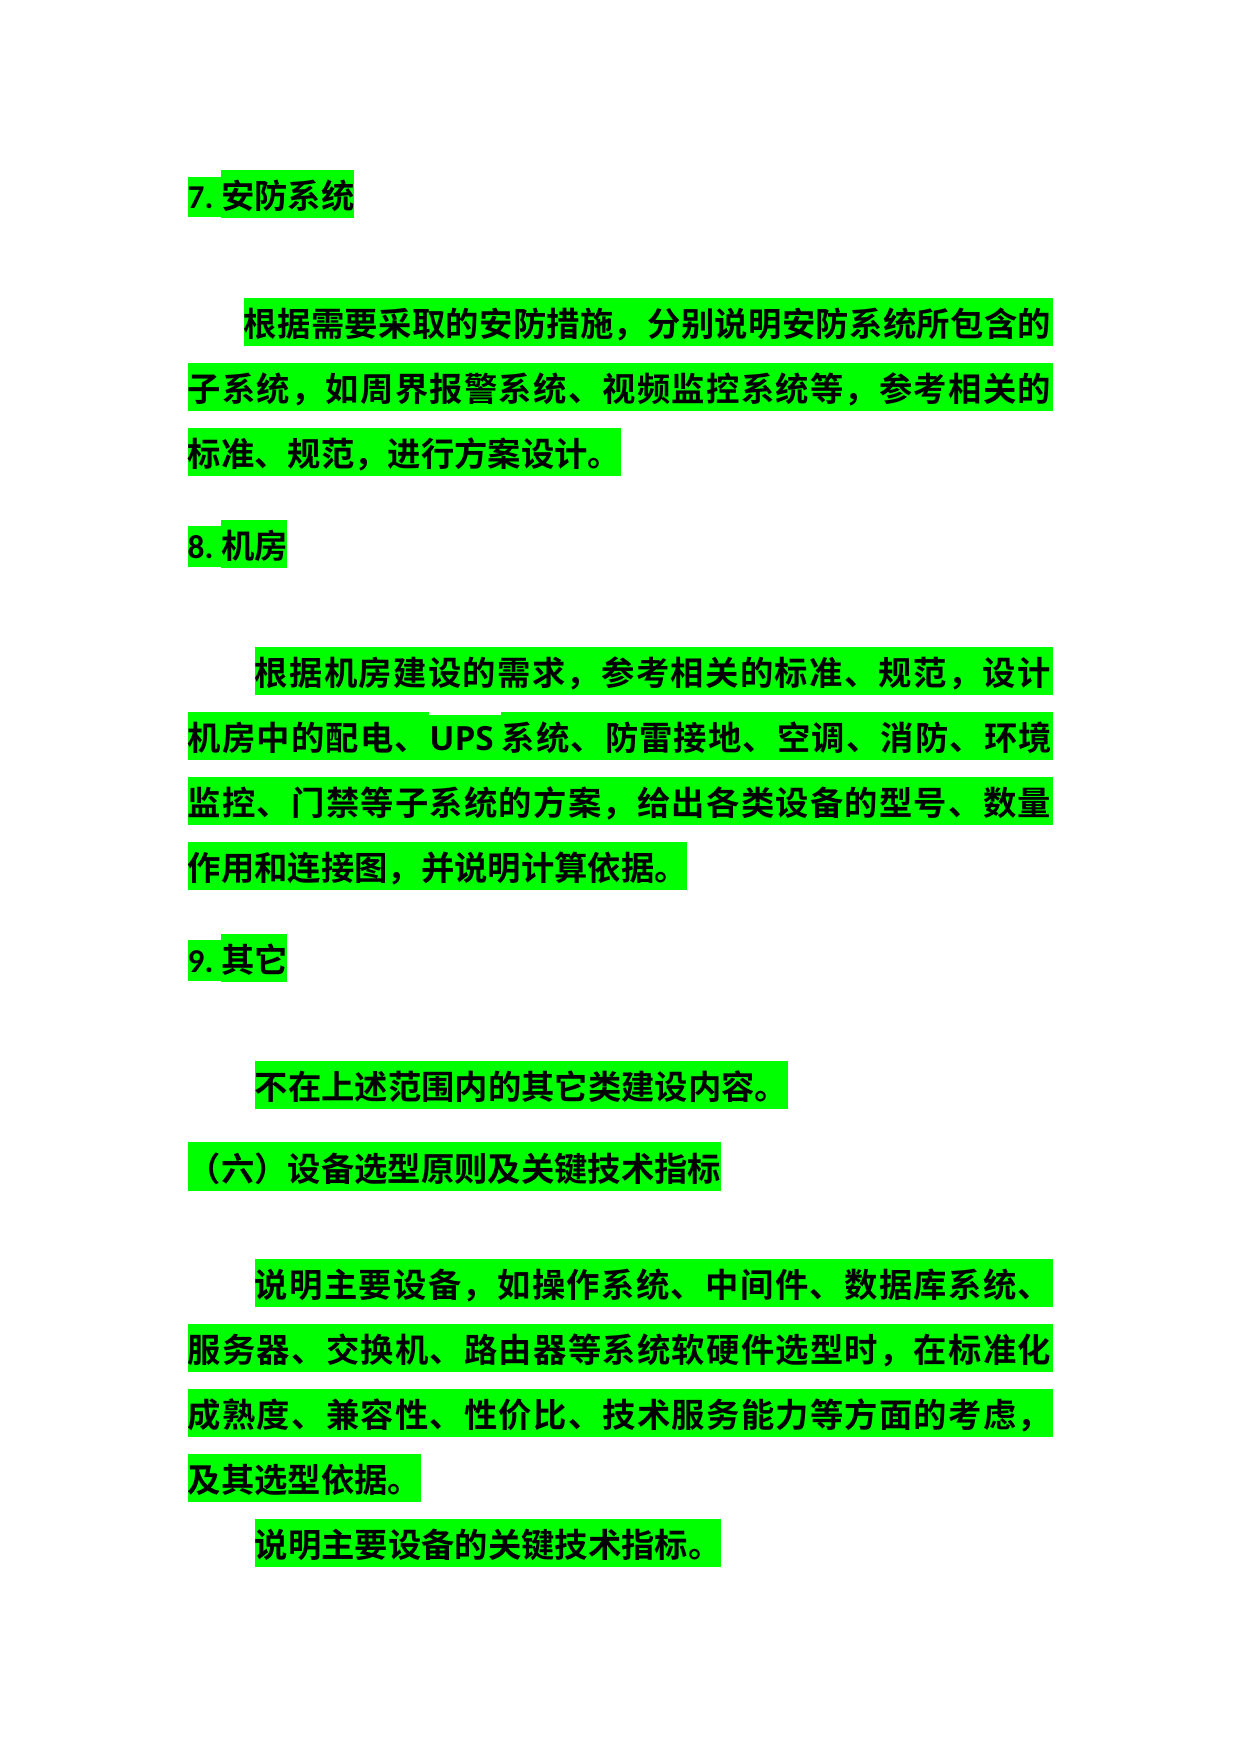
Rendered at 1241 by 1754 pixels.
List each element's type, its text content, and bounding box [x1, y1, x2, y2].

subtitle 8. 机房 [187, 511, 1053, 576]
subtitle 7. 安防系统 [187, 162, 1053, 227]
text 根据需要采取的安防措施，分别说明安防系统所包含的子系统，如周界报警系统、视频监控系统等，参考相关的标准、规范，进行方案设计。 [187, 289, 1053, 484]
text 不在上述范围内的其它类建设内容。 [187, 1053, 1053, 1118]
subtitle （六）设备选型原则及关键技术指标 [187, 1134, 1053, 1199]
text 说明主要设备，如操作系统、中间件、数据库系统、服务器、交换机、路由器等系统软硬件选型时，在标准化、成熟度、兼容性、性价比、技术服务能力等方面的考虑，及其选型依据。 [187, 1250, 1053, 1510]
text 根据机房建设的需求，参考相关的标准、规范，设计机房中的配电、UPS系统、防雷接地、空调、消防、环境监控、门禁等子系统的方案，给出各类设备的型号、数量、作用和连接图，并说明计算依据。 [187, 638, 1053, 898]
text 说明主要设备的关键技术指标。 [187, 1510, 1053, 1575]
subtitle 9. 其它 [187, 926, 1053, 991]
